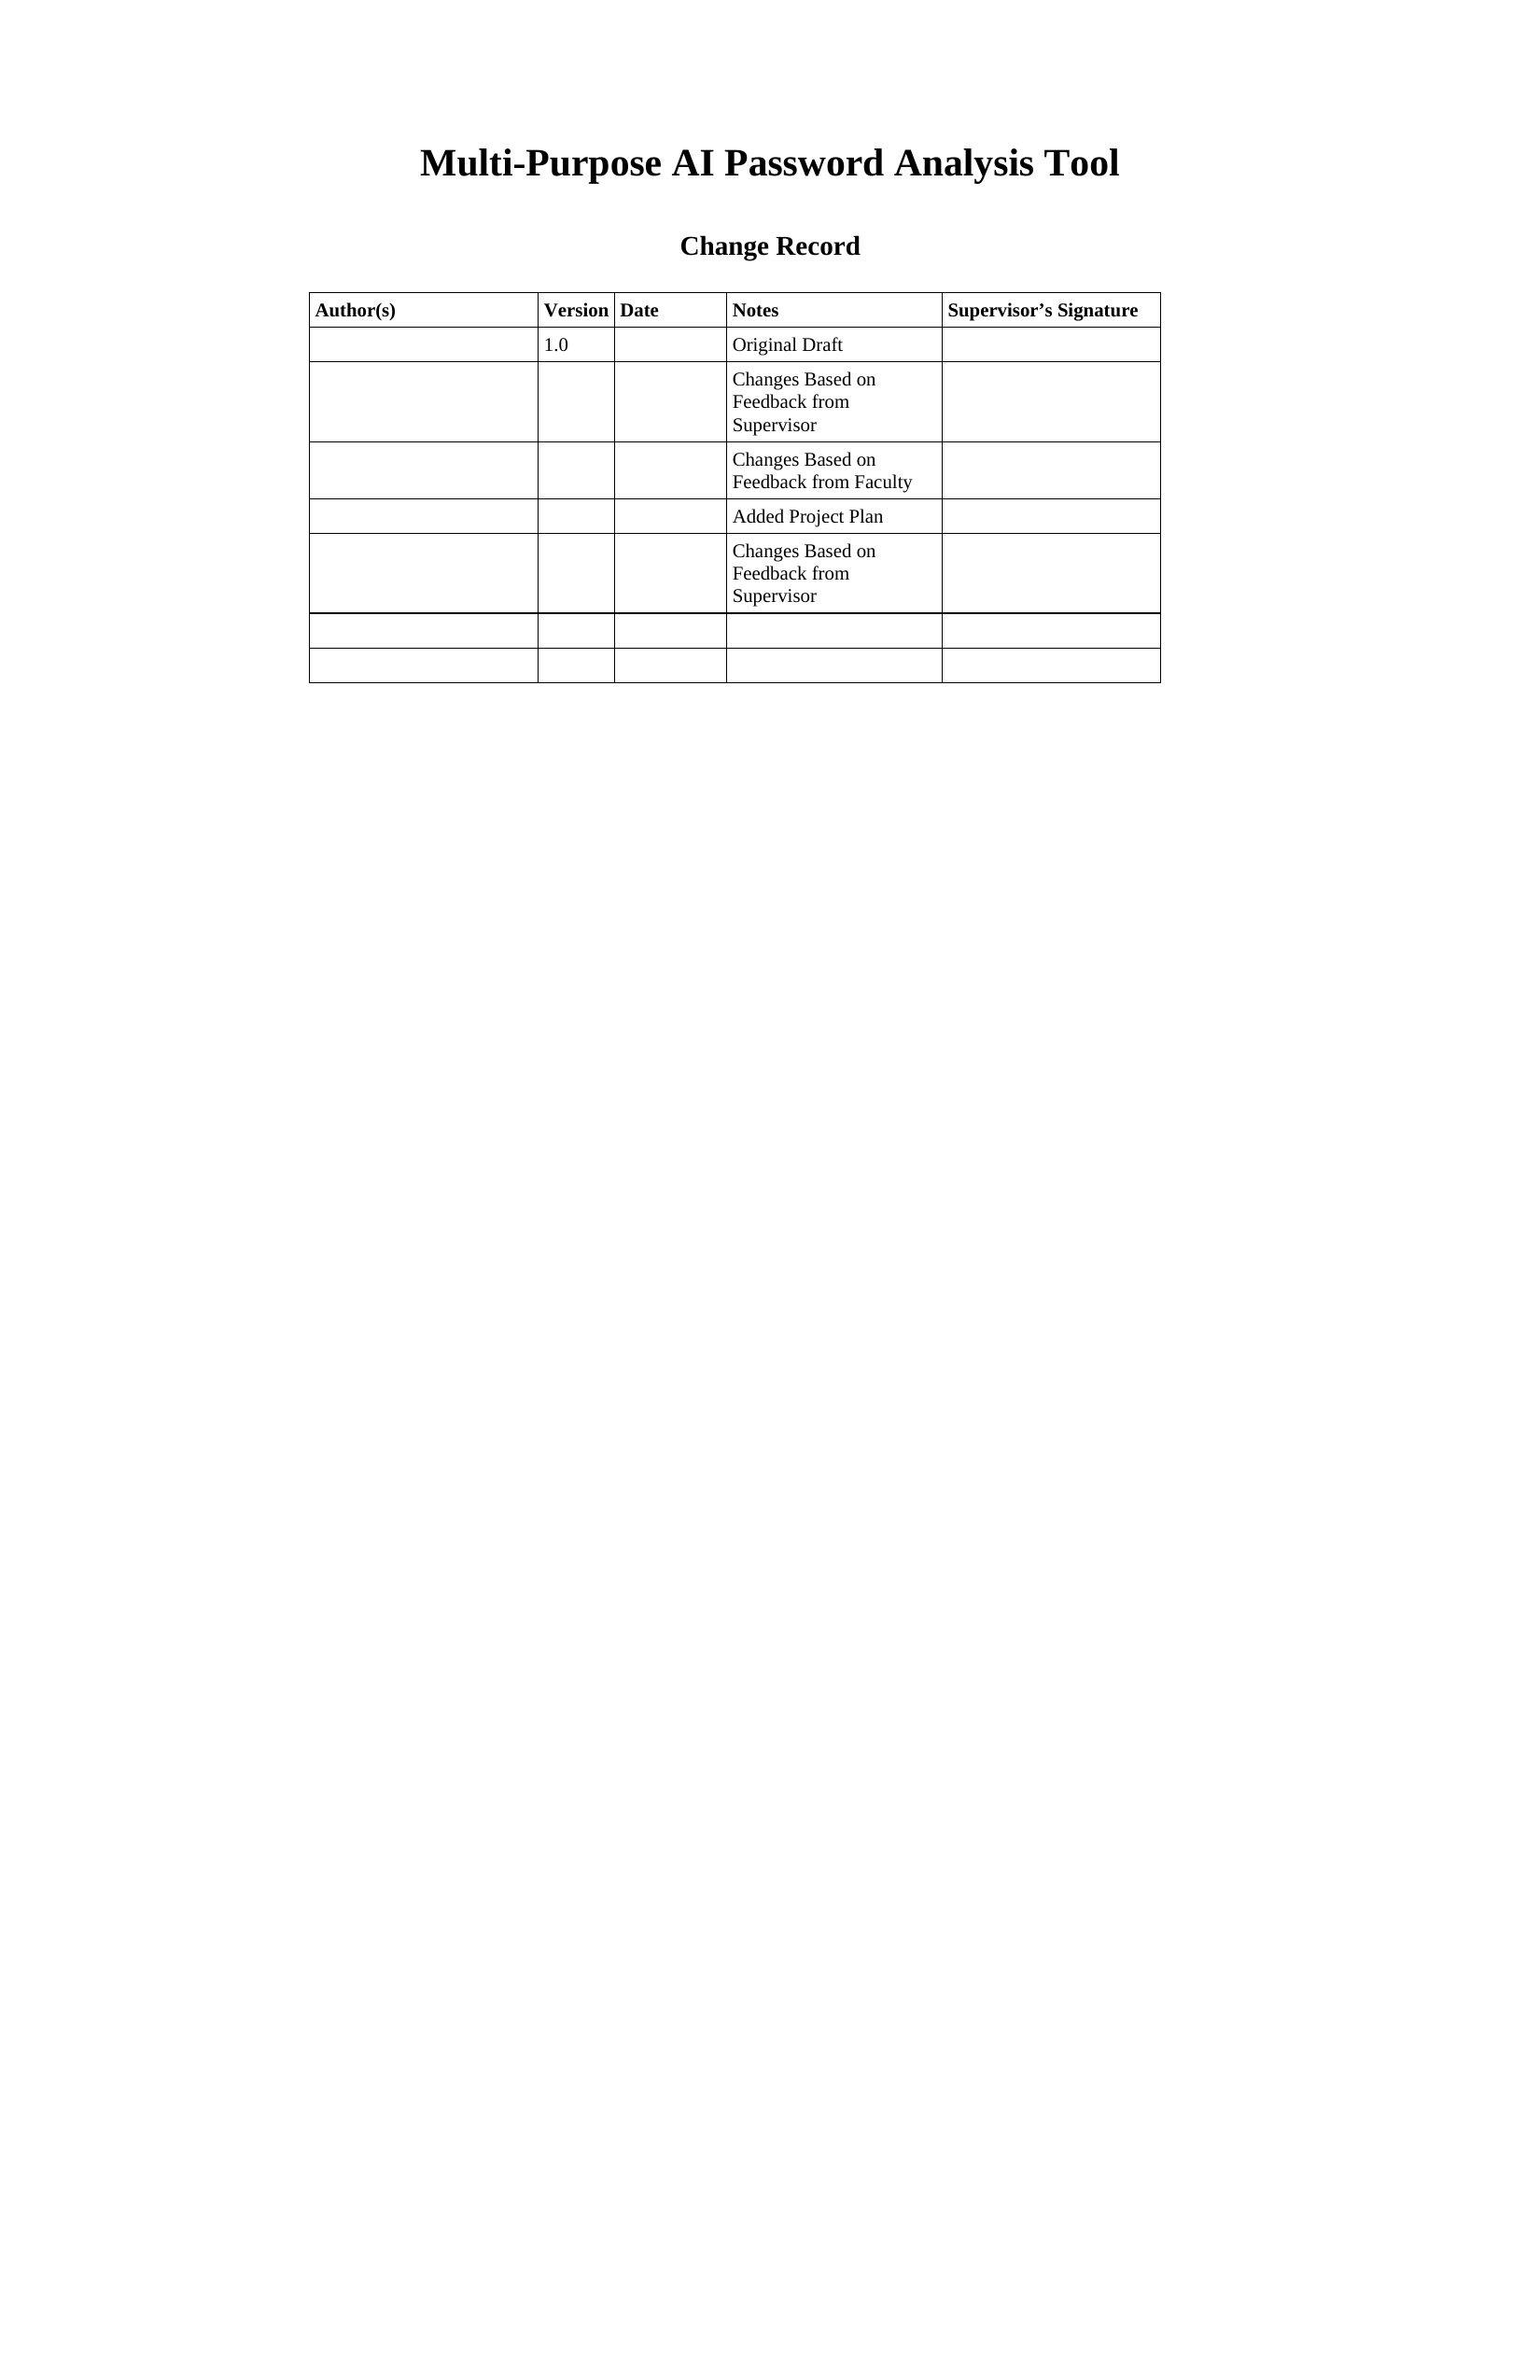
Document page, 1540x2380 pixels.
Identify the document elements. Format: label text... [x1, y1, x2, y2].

table_cell [943, 362, 1160, 441]
table_cell [943, 499, 1160, 533]
table_cell [943, 442, 1160, 498]
table_cell [310, 328, 538, 361]
table_cell [539, 534, 614, 612]
text Change Record [140, 230, 1400, 260]
table_cell [615, 328, 726, 361]
text Multi-Purpose AI Password Analysis Tool [140, 140, 1400, 185]
table_cell Changes Based on Feedback from Faculty [727, 442, 942, 498]
table_header Version [539, 293, 614, 327]
table_cell [310, 614, 538, 647]
table_cell [539, 499, 614, 533]
table_cell [943, 649, 1160, 682]
table_cell [310, 442, 538, 498]
table_cell [539, 362, 614, 441]
table_cell [727, 649, 942, 682]
table_cell [310, 362, 538, 441]
table_cell [615, 499, 726, 533]
table_cell [943, 328, 1160, 361]
table_cell Added Project Plan [727, 499, 942, 533]
table_cell [539, 649, 614, 682]
table_header Date [615, 293, 726, 327]
table_header Notes [727, 293, 942, 327]
table_cell 1.0 [539, 328, 614, 361]
table_cell Changes Based on Feedback from Supervisor [727, 534, 942, 612]
table_cell [727, 614, 942, 647]
table_cell [615, 614, 726, 647]
table_cell [539, 614, 614, 647]
table_cell [310, 534, 538, 612]
table_cell [943, 534, 1160, 612]
table_cell [615, 442, 726, 498]
table_cell Changes Based on Feedback from Supervisor [727, 362, 942, 441]
table_cell [310, 649, 538, 682]
table_cell [943, 614, 1160, 647]
table_header Supervisor’s Signature [943, 293, 1160, 327]
table_cell [539, 442, 614, 498]
table_header Author(s) [310, 293, 538, 327]
table_cell [615, 649, 726, 682]
table_cell Original Draft [727, 328, 942, 361]
table_cell [310, 499, 538, 533]
table_cell [615, 362, 726, 441]
table_cell [615, 534, 726, 612]
